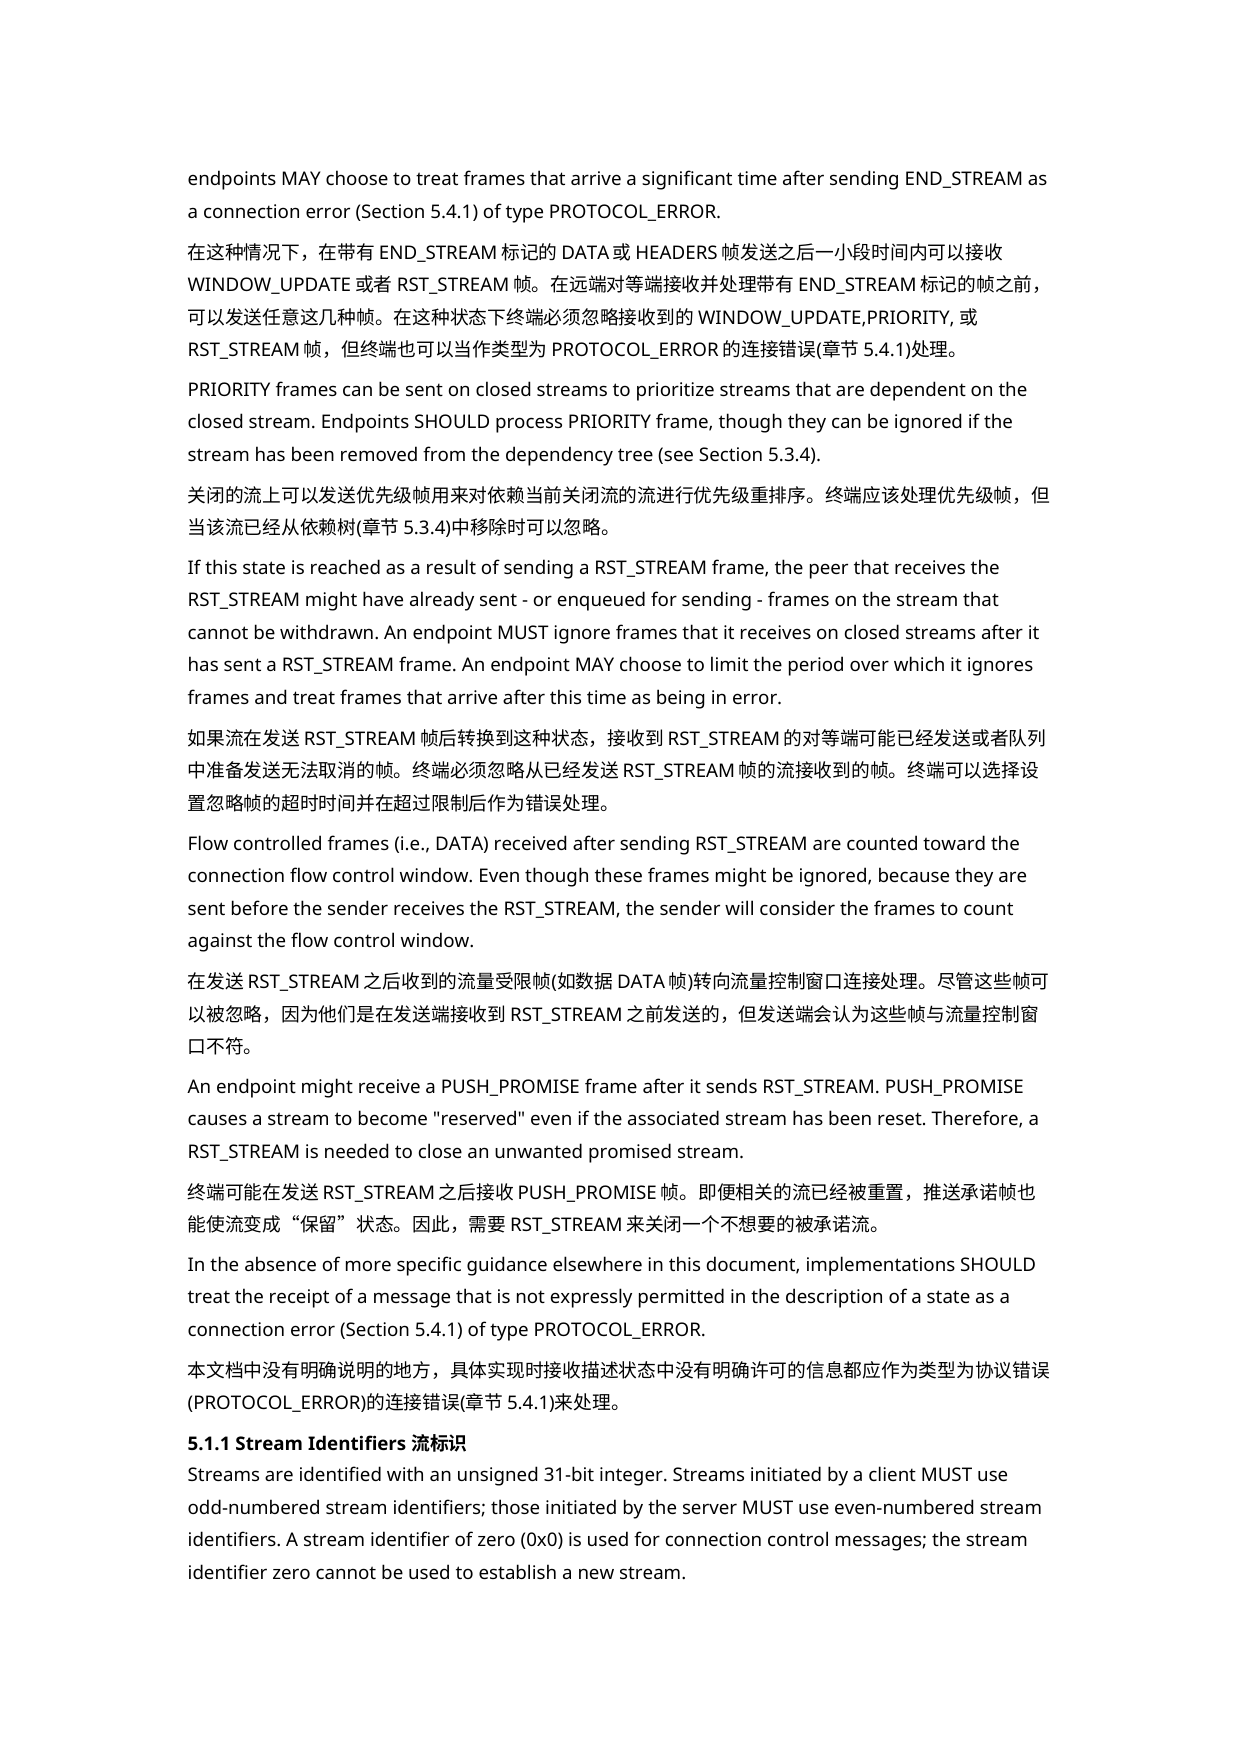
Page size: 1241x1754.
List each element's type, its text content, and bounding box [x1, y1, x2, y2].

text 本文档中没有明确说明的地方，具体实现时接收描述状态中没有明确许可的信息都应作为类型为协议错误(PROTOCOL_ERROR)的连接错误(章节5.4.1)来处理。 [187, 1353, 1053, 1418]
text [187, 162, 1053, 227]
text An endpoint might receive a PUSH_PROMISE frame after it sends RST_STREAM. PUSH_PROMISE causes a stream to become "reserved" even if the associated stream has been reset. Therefore, a RST_STREAM is needed to close an unwanted promised stream. [187, 1069, 1053, 1167]
text 在这种情况下，在带有END_STREAM标记的DATA或HEADERS帧发送之后一小段时间内可以接收WINDOW_UPDATE或者 RST_STREAM帧。在远端对等端接收并处理带有END_STREAM标记的帧之前，可以发送任意这几种帧。在这种状态下终端必须忽略接收到的 WINDOW_UPDATE,PRIORITY, 或 RST_STREAM帧，但终端也可以当作类型为PROTOCOL_ERROR的连接错误(章节5.4.1)处理。 [187, 235, 1053, 365]
text 终端可能在发送RST_STREAM之后接收PUSH_PROMISE帧。即便相关的流已经被重置，推送承诺帧也能使流变成“保留”状态。因此，需要RST_STREAM来关闭一个不想要的被承诺流。 [187, 1175, 1053, 1240]
text If this state is reached as a result of sending a RST_STREAM frame, the peer that receives the RST_STREAM might have already sent - or enqueued for sending - frames on the stream that cannot be withdrawn. An endpoint MUST ignore frames that it receives on closed streams after it has sent a RST_STREAM frame. An endpoint MAY choose to limit the period over which it ignores frames and treat frames that arrive after this time as being in error. [187, 551, 1053, 713]
text PRIORITY frames can be sent on closed streams to prioritize streams that are dependent on the closed stream. Endpoints SHOULD process PRIORITY frame, though they can be ignored if the stream has been removed from the dependency tree (see Section 5.3.4). [187, 373, 1053, 470]
text 5.1.1 Stream Identifiers 流标识 [187, 1426, 1053, 1458]
text In the absence of more specific guidance elsewhere in this document, implementations SHOULD treat the receipt of a message that is not expressly permitted in the description of a state as a connection error (Section 5.4.1) of type PROTOCOL_ERROR. [187, 1248, 1053, 1345]
text Streams are identified with an unsigned 31-bit integer. Streams initiated by a client MUST use odd-numbered stream identifiers; those initiated by the server MUST use even-numbered stream identifiers. A stream identifier of zero (0x0) is used for connection control messages; the stream identifier zero cannot be used to establish a new stream. [187, 1458, 1053, 1588]
text 在发送RST_STREAM之后收到的流量受限帧(如数据DATA帧)转向流量控制窗口连接处理。尽管这些帧可以被忽略，因为他们是在发送端接收到RST_STREAM之前发送的，但发送端会认为这些帧与流量控制窗口不符。 [187, 964, 1053, 1062]
text 关闭的流上可以发送优先级帧用来对依赖当前关闭流的流进行优先级重排序。终端应该处理优先级帧，但当该流已经从依赖树(章节5.3.4)中移除时可以忽略。 [187, 478, 1053, 543]
text Flow controlled frames (i.e., DATA) received after sending RST_STREAM are counted toward the connection flow control window. Even though these frames might be ignored, because they are sent before the sender receives the RST_STREAM, the sender will consider the frames to count against the flow control window. [187, 826, 1053, 956]
text 如果流在发送RST_STREAM帧后转换到这种状态，接收到RST_STREAM的对等端可能已经发送或者队列中准备发送无法取消的帧。终端必须忽略从已经发送RST_STREAM帧的流接收到的帧。终端可以选择设置忽略帧的超时时间并在超过限制后作为错误处理。 [187, 721, 1053, 818]
